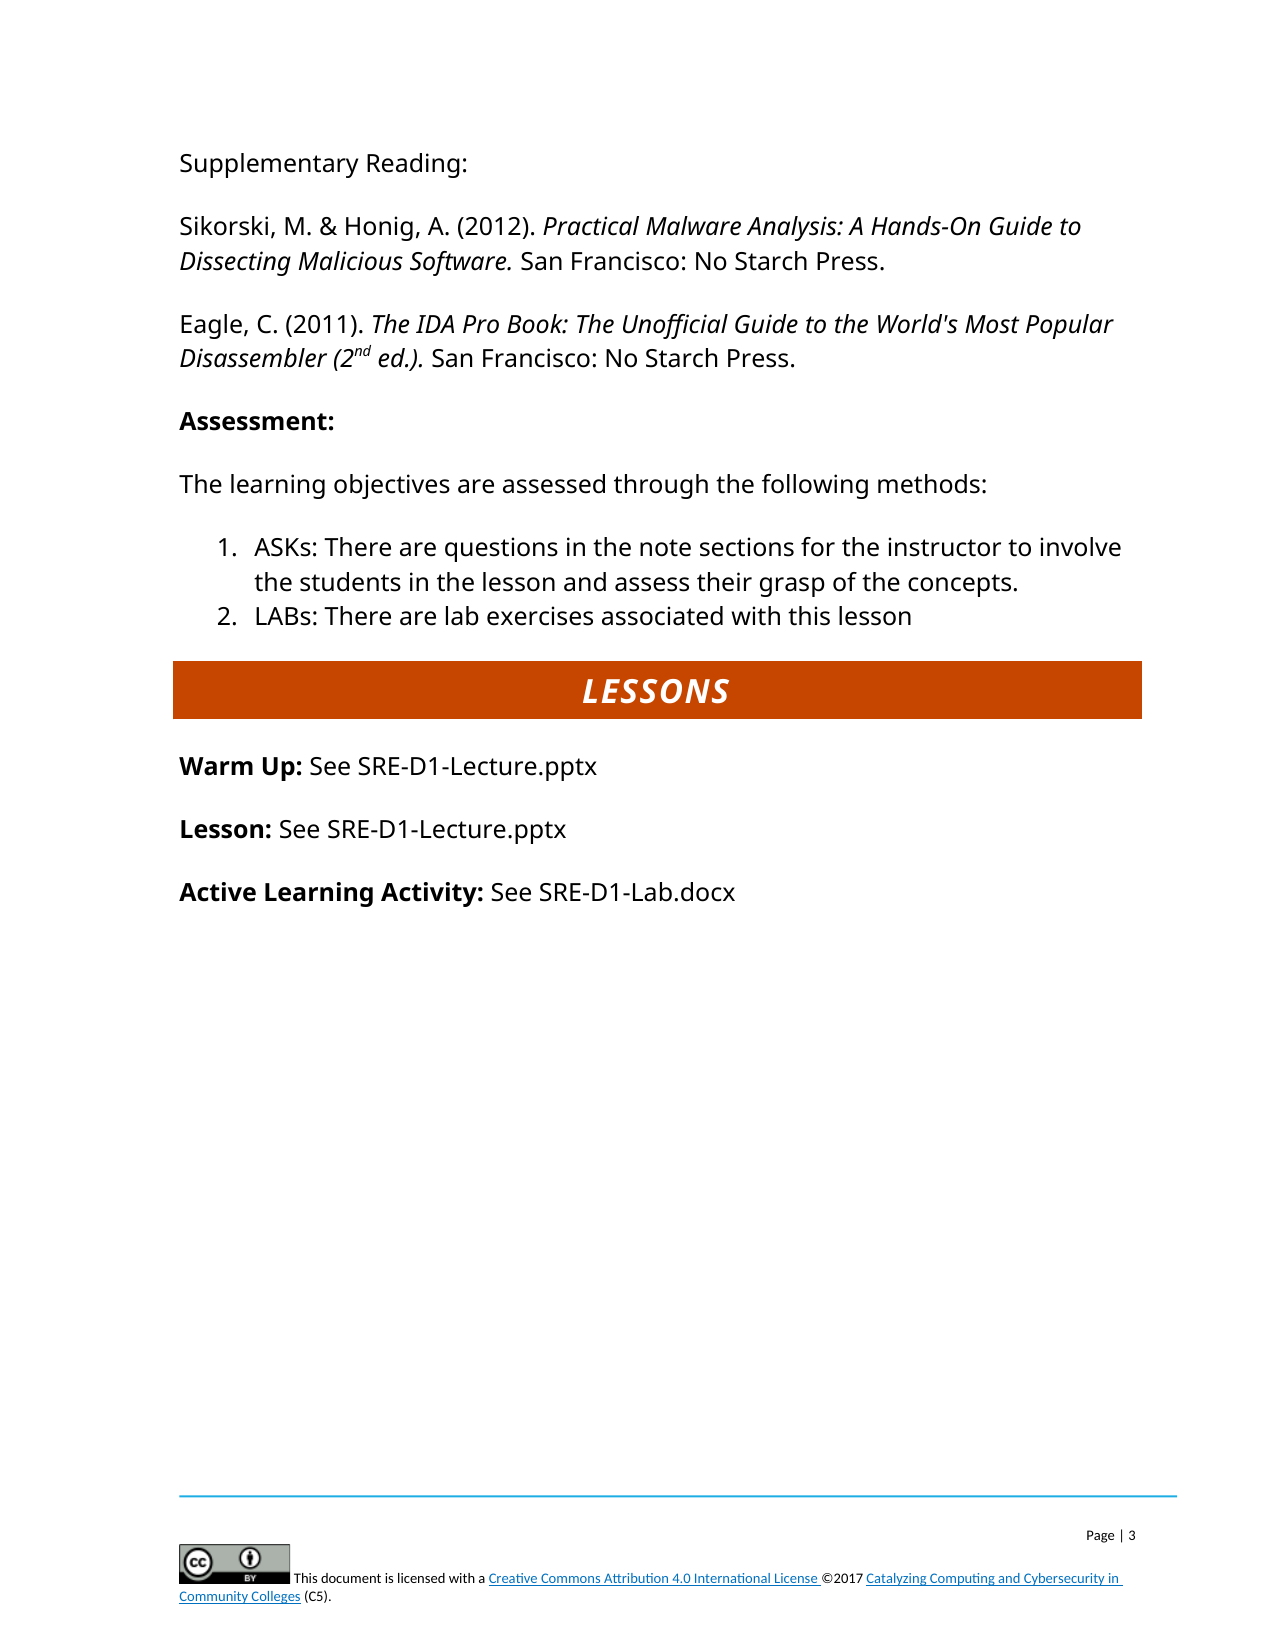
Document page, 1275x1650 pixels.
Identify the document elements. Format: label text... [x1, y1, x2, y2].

picture [179, 1544, 291, 1584]
text Lesson: See SRE-D1-Lecture.pptx [179, 812, 1135, 846]
list LABs: There are lab exercises associated with this lesson [217, 598, 1135, 632]
text The learning objectives are assessed through the following methods: [179, 467, 1135, 501]
text Active Learning Activity: See SRE-D1-Lab.docx [179, 875, 1135, 909]
text Eagle, C. (2011). The IDA Pro Book: The Unofficial Guide to the World's Most Popular Disassembler (2nd ed.). San Francisco: No Starch Press. [179, 306, 1135, 374]
subtitle lessons [179, 668, 1135, 713]
text Warm Up: See SRE-D1-Lecture.pptx [179, 748, 1135, 783]
text Assessment: [179, 404, 1135, 438]
list ASKs: There are questions in the note sections for the instructor to involve the students in the lesson and assess their grasp of the concepts. [217, 530, 1135, 598]
text Supplementary Reading: [179, 146, 1135, 180]
text Sikorski, M. & Honig, A. (2012). Practical Malware Analysis: A Hands-On Guide to Dissecting Malicious Software. San Francisco: No Starch Press. [179, 209, 1135, 277]
